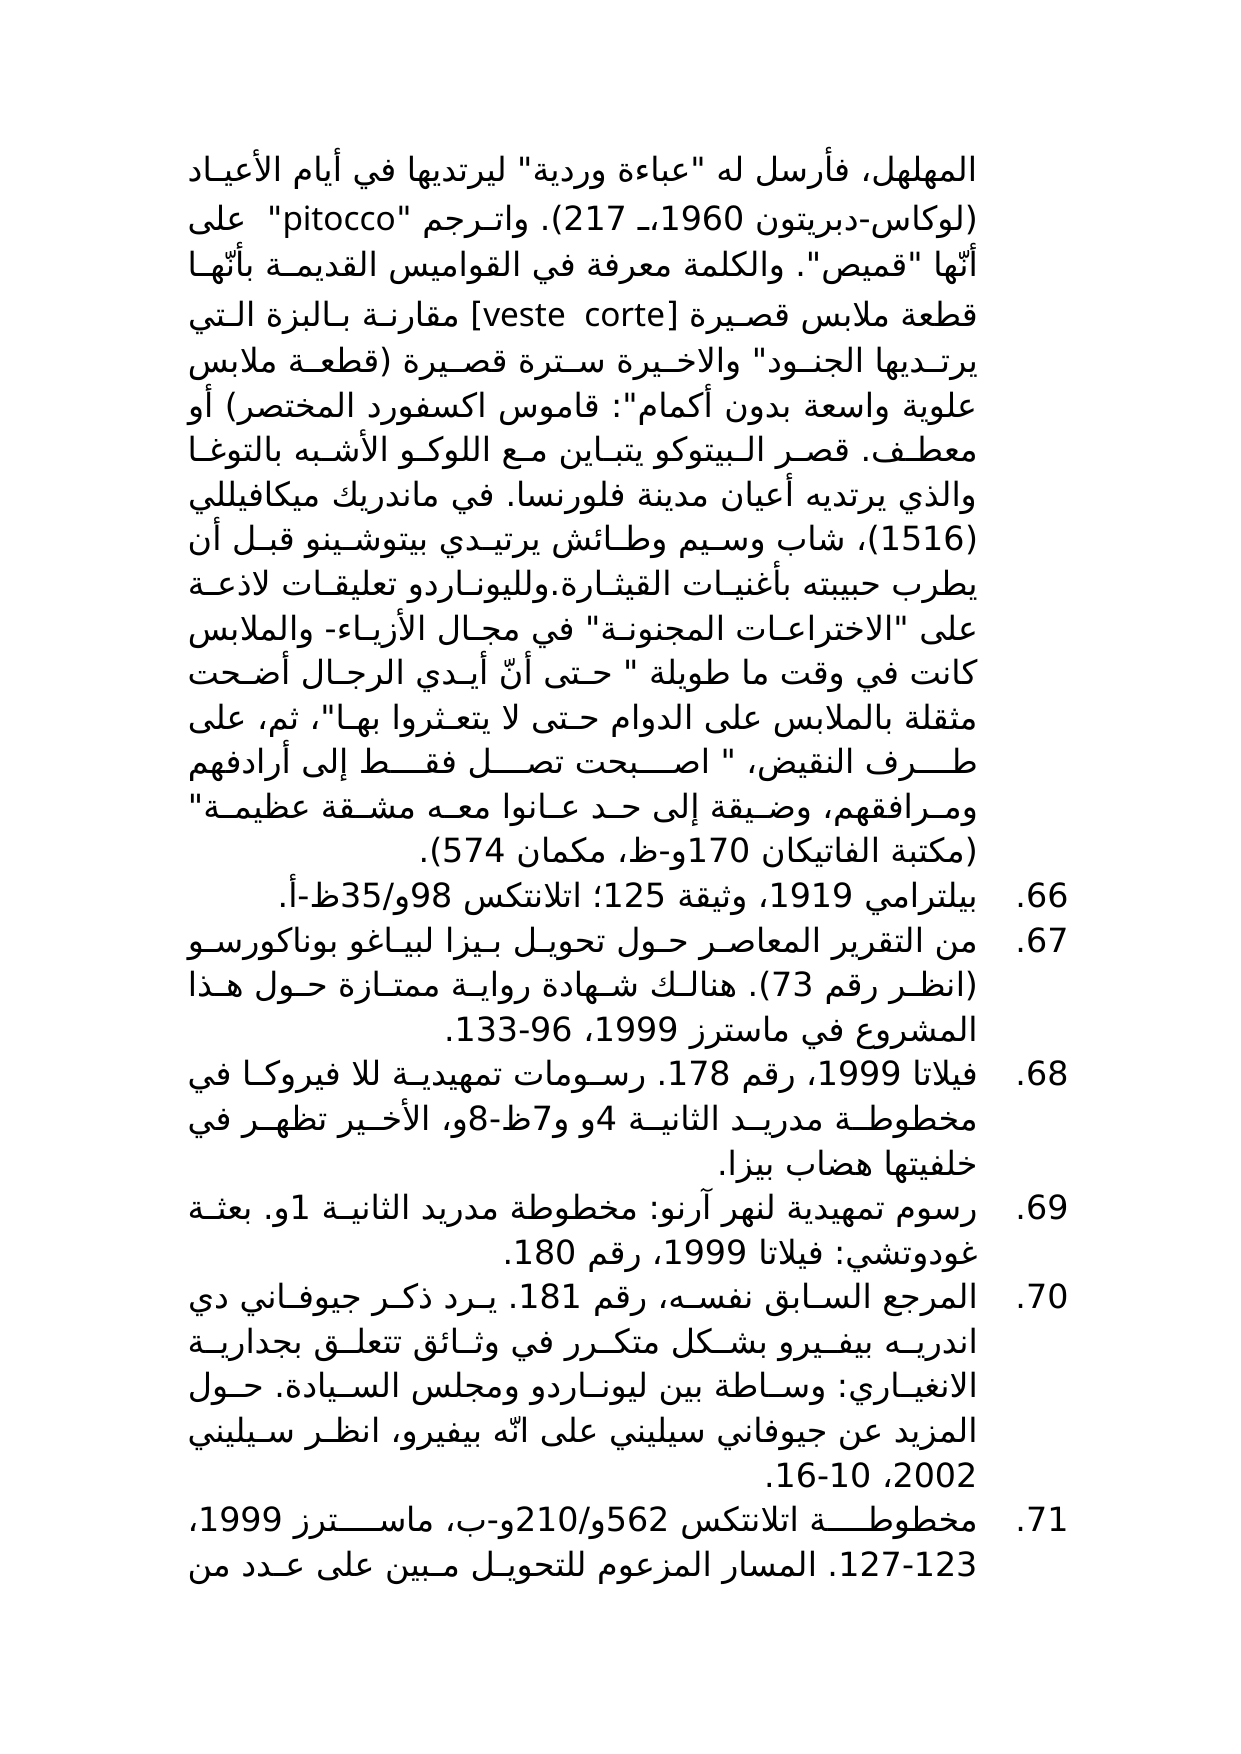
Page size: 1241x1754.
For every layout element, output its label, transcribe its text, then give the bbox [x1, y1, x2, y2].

list فيلاتا 1999، رقم 178. رسومات تمهيدية للا فيروكا في مخطوطة مدريد الثانية 4و و7ظ-8و، الأخير تظهر في خلفيتها هضاب بيزا. [187, 1055, 1015, 1183]
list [187, 1501, 1015, 1584]
list المرجع السابق نفسه، رقم 181. يرد ذكر جيوفاني دي اندريه بيفيرو بشكل متكرر في وثائق تتعلق بجدارية الانغياري: وساطة بين ليوناردو ومجلس السيادة. حول المزيد عن جيوفاني سيليني على انّه بيفيرو، انظر سيليني 2002، 10-16. [187, 1278, 1015, 1495]
list رسوم تمهيدية لنهر آرنو: مخطوطة مدريد الثانية 1و. بعثة غودوتشي: فيلاتا 1999، رقم 180. [187, 1188, 1015, 1272]
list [187, 150, 1015, 871]
list من التقرير المعاصر حول تحويل بيزا لبياغو بوناكورسو (انظر رقم 73). هنالك شهادة رواية ممتازة حول هذا المشروع في ماسترز 1999، 96-133. [187, 921, 1015, 1049]
list بيلترامي 1919، وثيقة 125؛ اتلانتكس 98و/35ظ-أ. [187, 876, 1015, 915]
